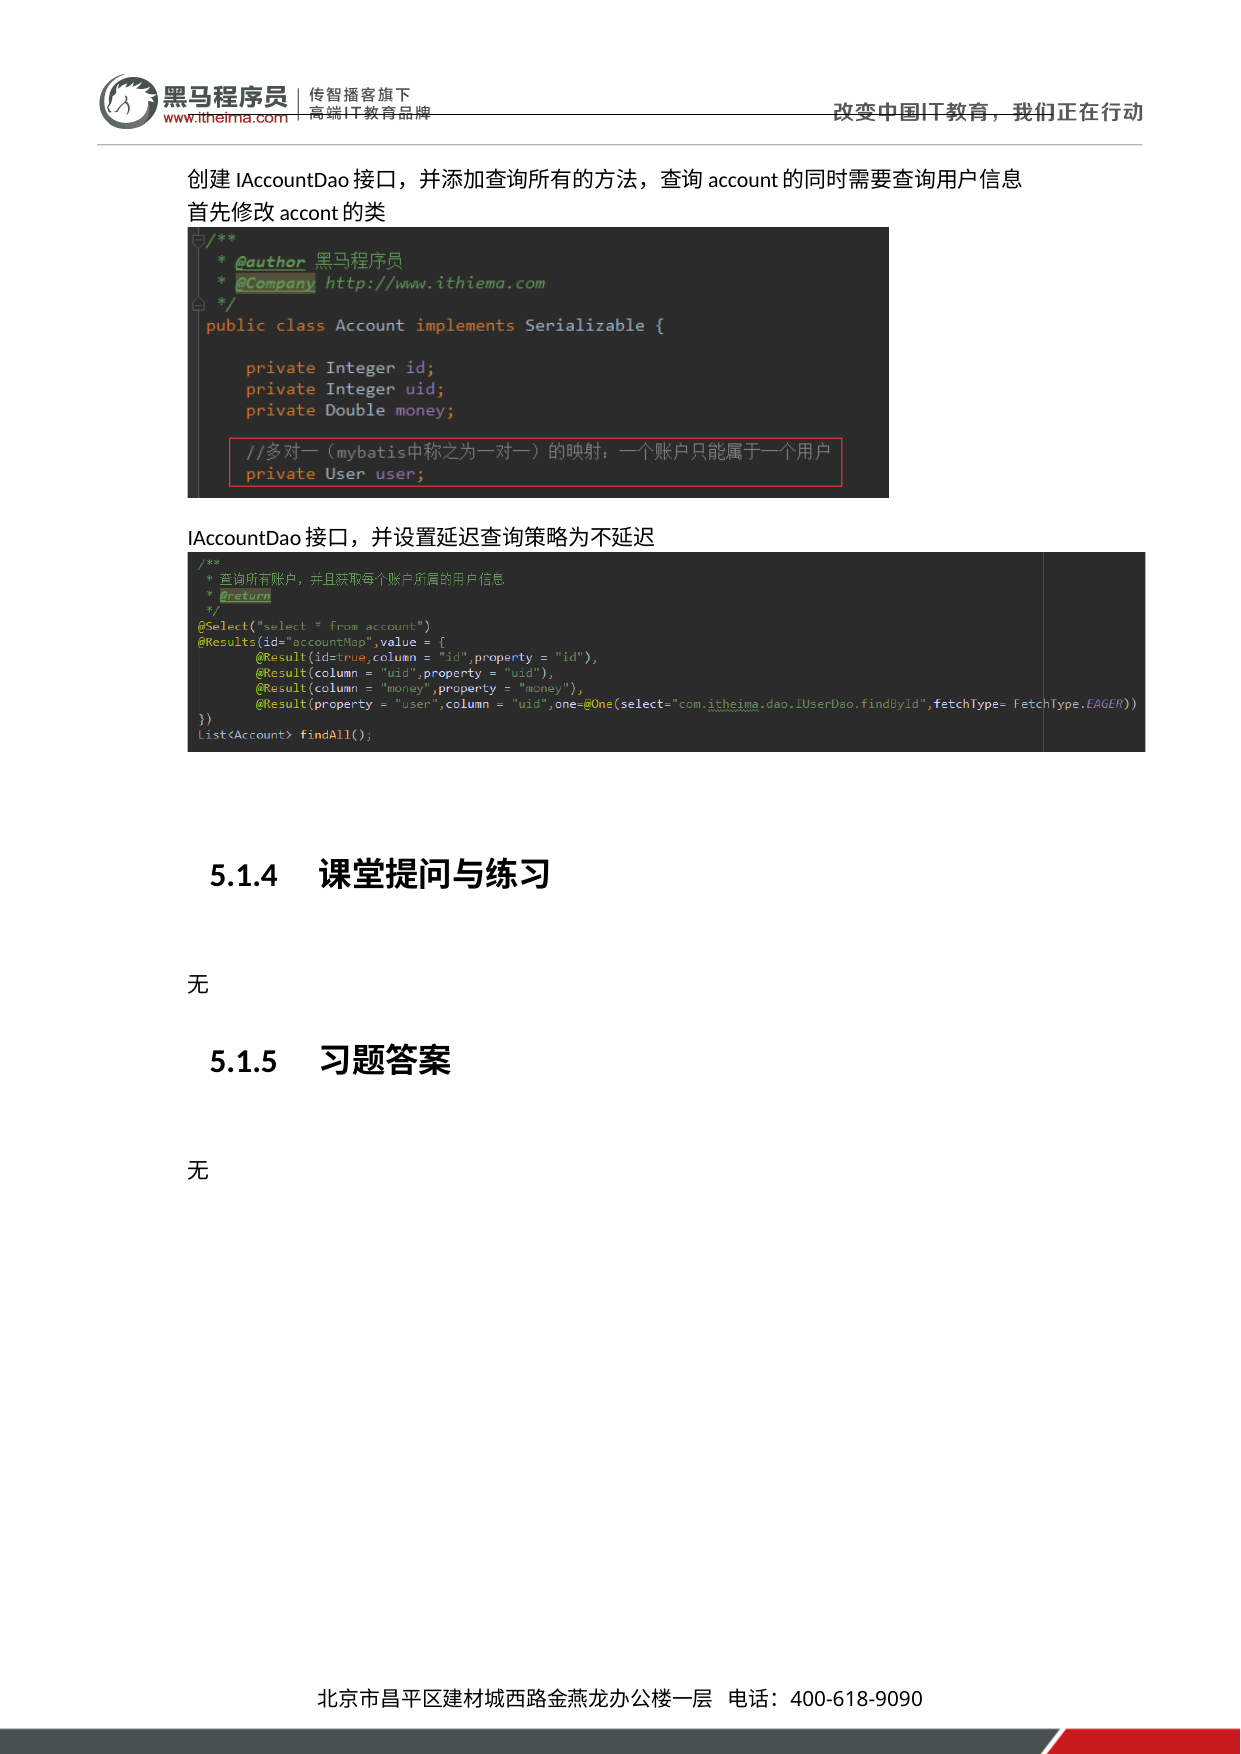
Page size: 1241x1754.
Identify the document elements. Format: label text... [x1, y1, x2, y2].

picture [0, 1669, 1241, 1754]
subtitle 课堂提问与练习 [209, 839, 1031, 904]
text 无 [187, 966, 1053, 999]
picture [0, 3, 1241, 153]
text IAccountDao接口，并设置延迟查询策略为不延迟 [187, 519, 1053, 552]
picture [187, 552, 1146, 752]
text 首先修改accont的类 [187, 194, 1053, 227]
subtitle 习题答案 [209, 1026, 1031, 1091]
text 创建IAccountDao接口，并添加查询所有的方法，查询account的同时需要查询用户信息 [187, 162, 1053, 194]
text 无 [187, 1153, 1053, 1186]
picture [187, 227, 889, 498]
